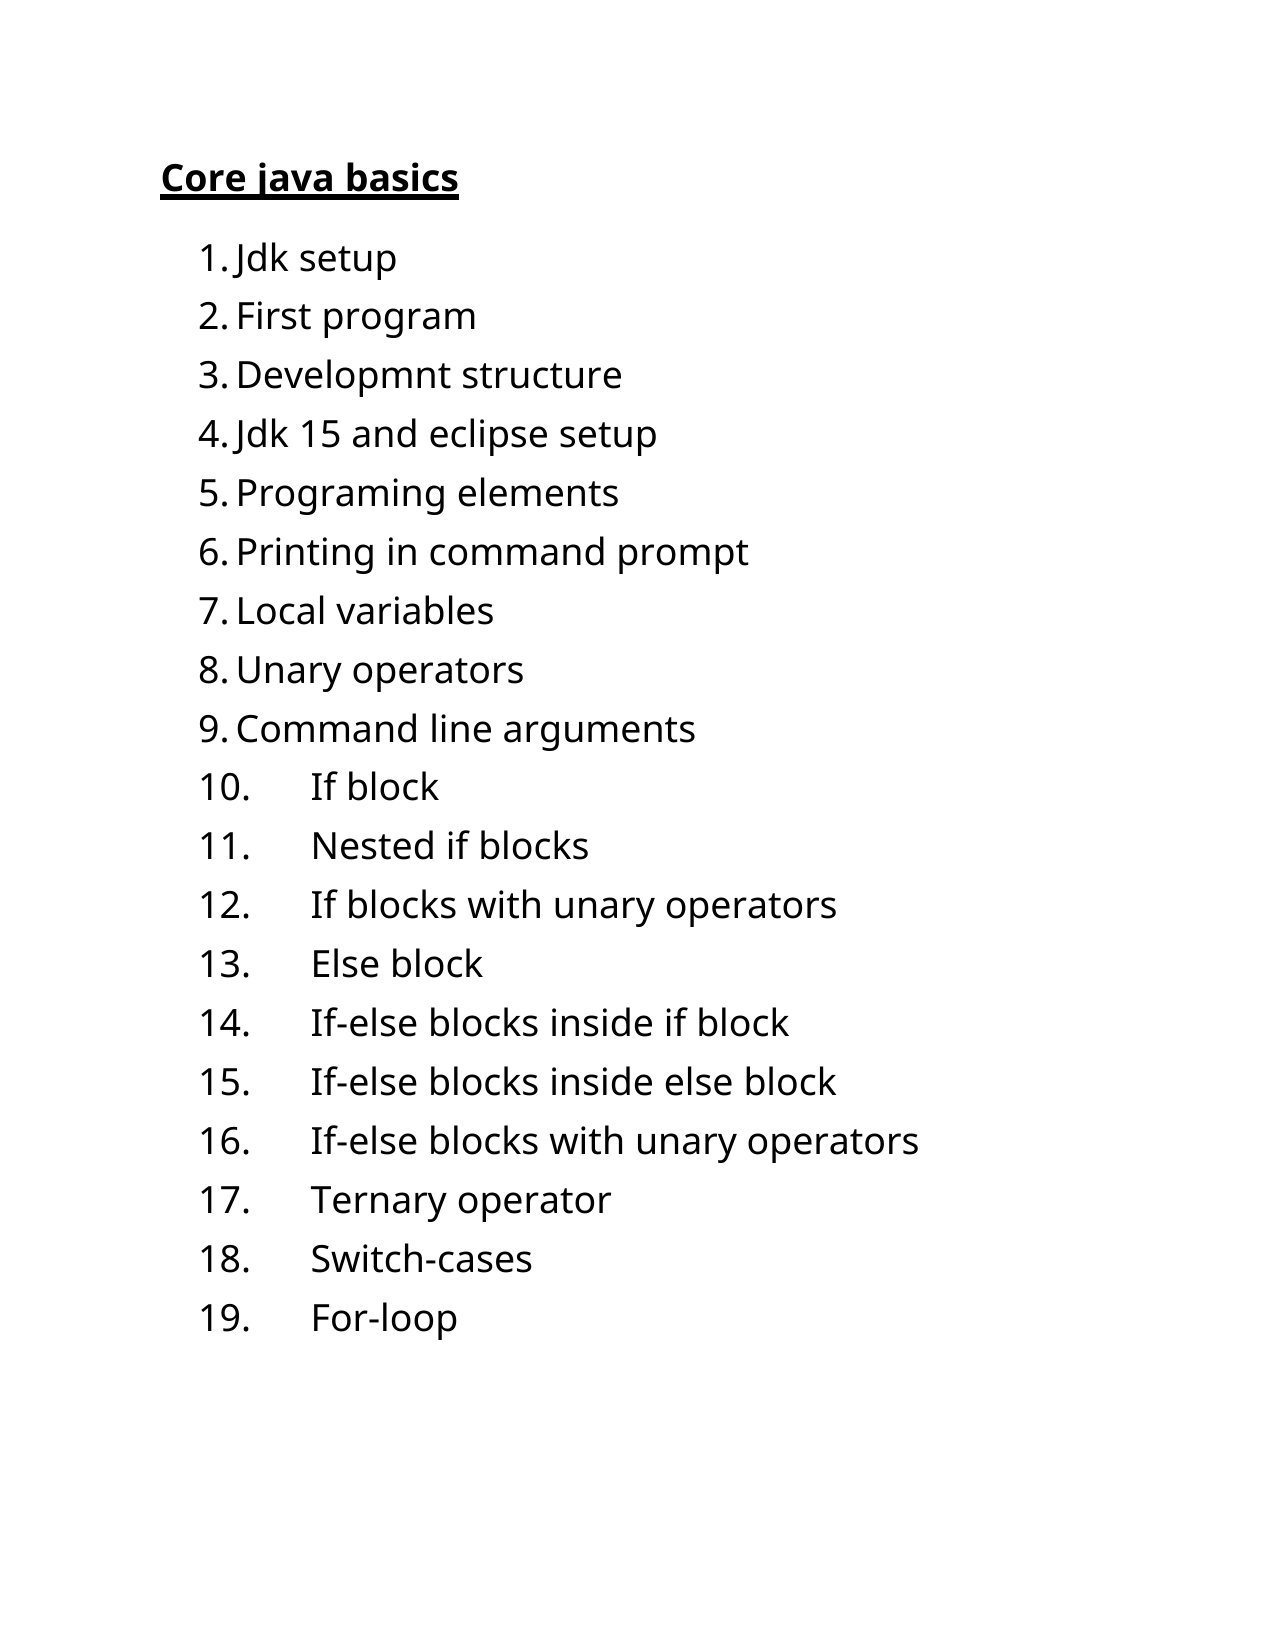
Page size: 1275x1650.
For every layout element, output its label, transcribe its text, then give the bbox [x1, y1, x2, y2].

list For-loop [198, 1291, 1125, 1342]
list Command line arguments [198, 702, 1125, 753]
list Switch-cases [198, 1232, 1125, 1283]
list Printing in command prompt [198, 525, 1125, 576]
list If-else blocks inside else block [198, 1055, 1125, 1106]
list Else block [198, 937, 1125, 988]
list If blocks with unary operators [198, 878, 1125, 929]
list If block [198, 761, 1125, 812]
list Jdk 15 and eclipse setup [198, 407, 1125, 458]
list Unary operators [198, 643, 1125, 694]
list Jdk setup [198, 231, 1125, 282]
list Local variables [198, 584, 1125, 635]
list If-else blocks with unary operators [198, 1114, 1125, 1165]
list Developmnt structure [198, 348, 1125, 399]
list If-else blocks inside if block [198, 996, 1125, 1047]
list Programing elements [198, 466, 1125, 517]
list First program [198, 290, 1125, 341]
list Nested if blocks [198, 819, 1125, 871]
text Core java basics [160, 151, 1125, 202]
list Ternary operator [198, 1173, 1125, 1224]
